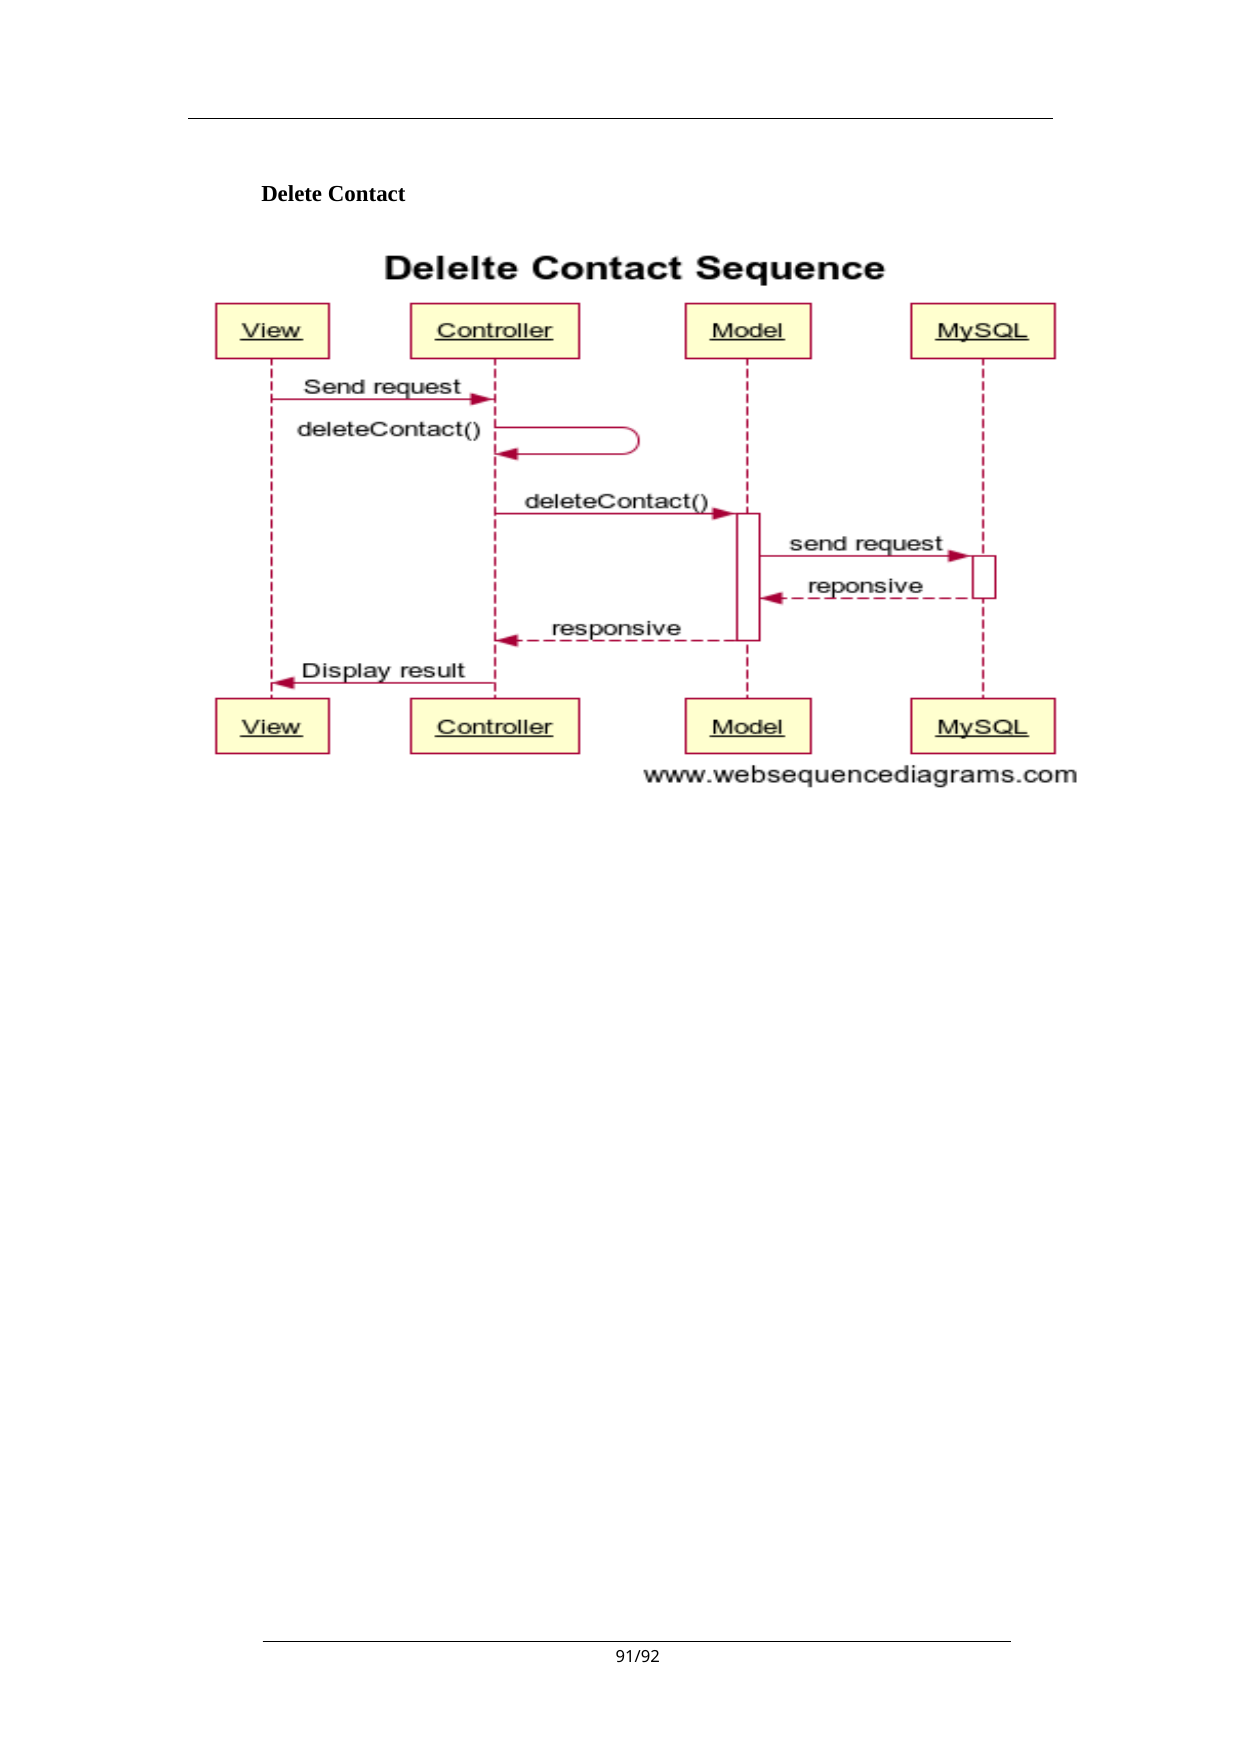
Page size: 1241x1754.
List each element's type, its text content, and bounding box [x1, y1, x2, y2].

subtitle Delete Contact [261, 180, 1053, 206]
picture [187, 232, 1079, 789]
